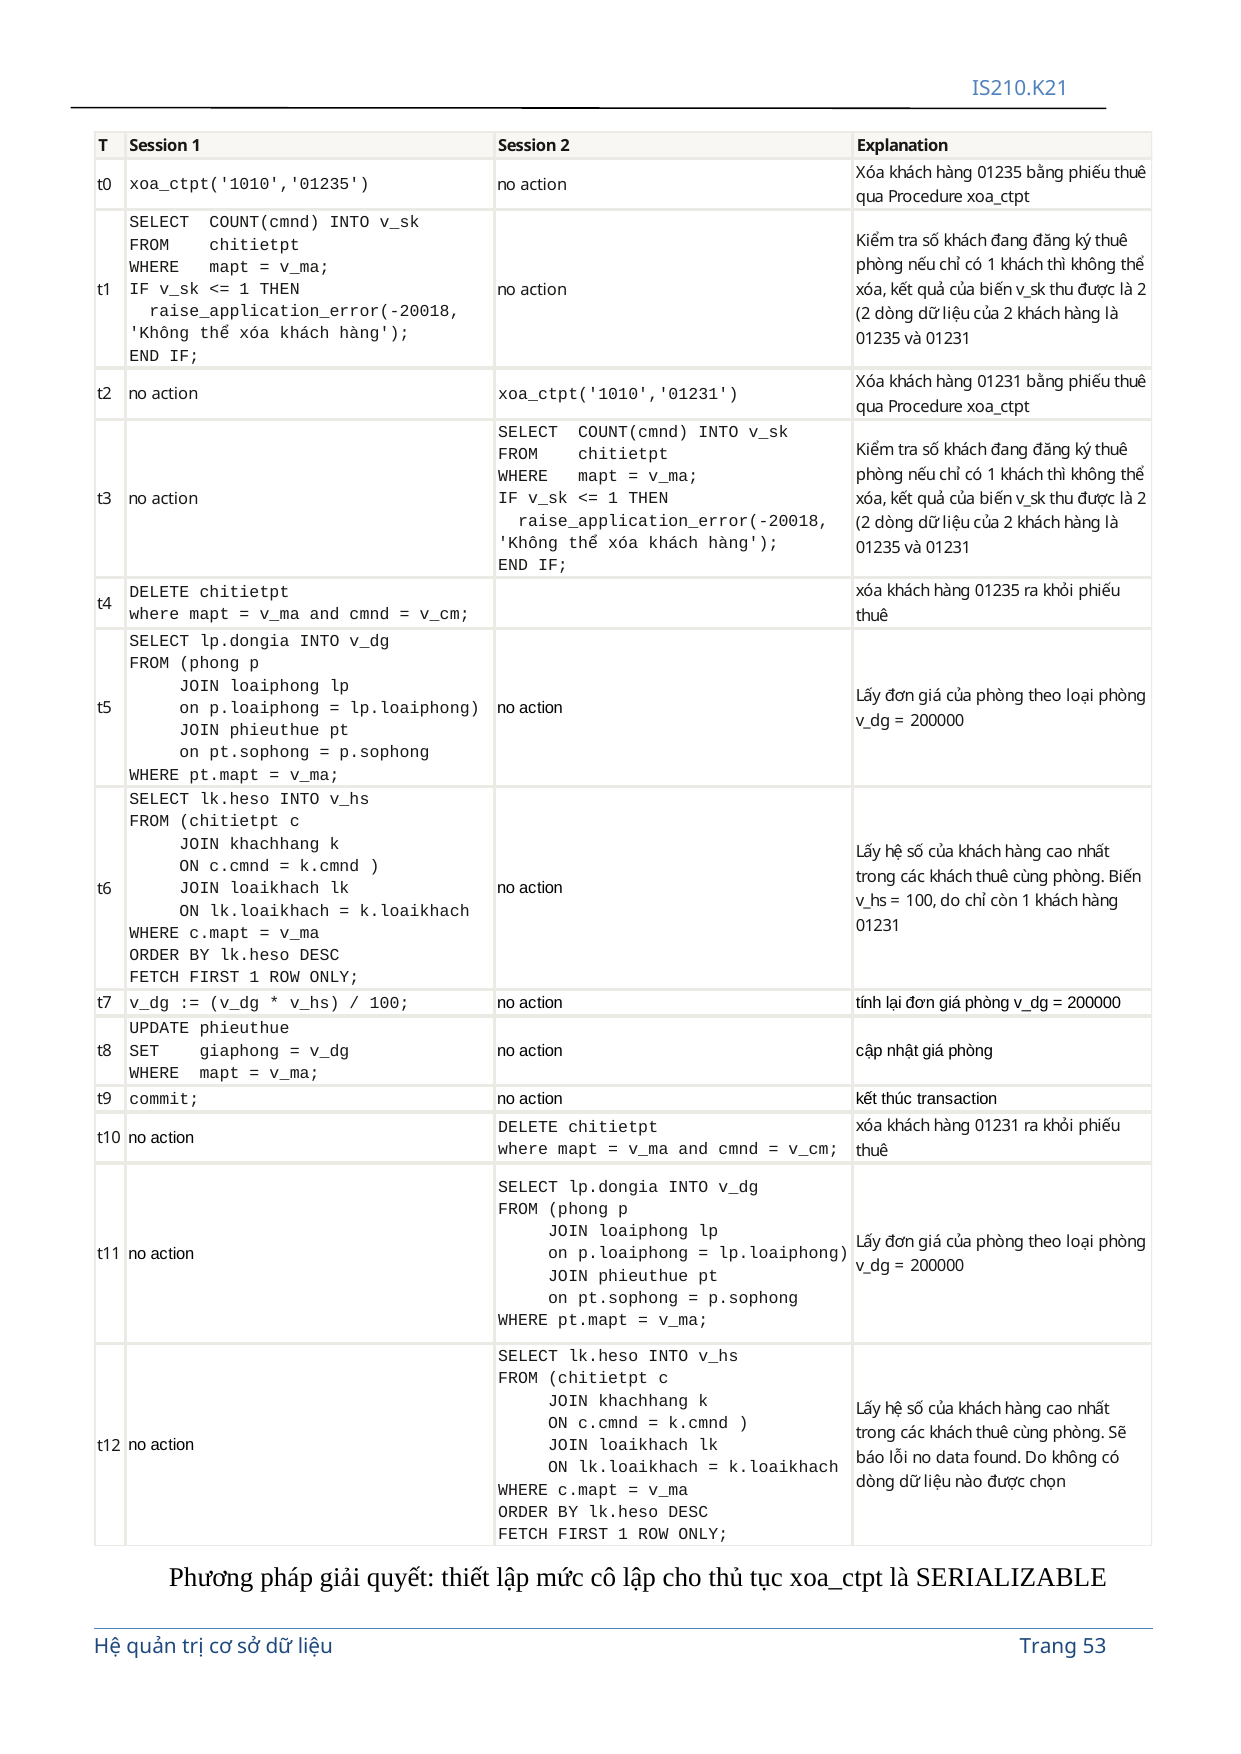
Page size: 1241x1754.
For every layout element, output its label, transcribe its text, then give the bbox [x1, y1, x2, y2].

text Phương pháp giải quyết: thiết lập mức cô lập cho thủ tục xoa_ctpt là SERIALIZABLE [94, 1561, 1153, 1592]
